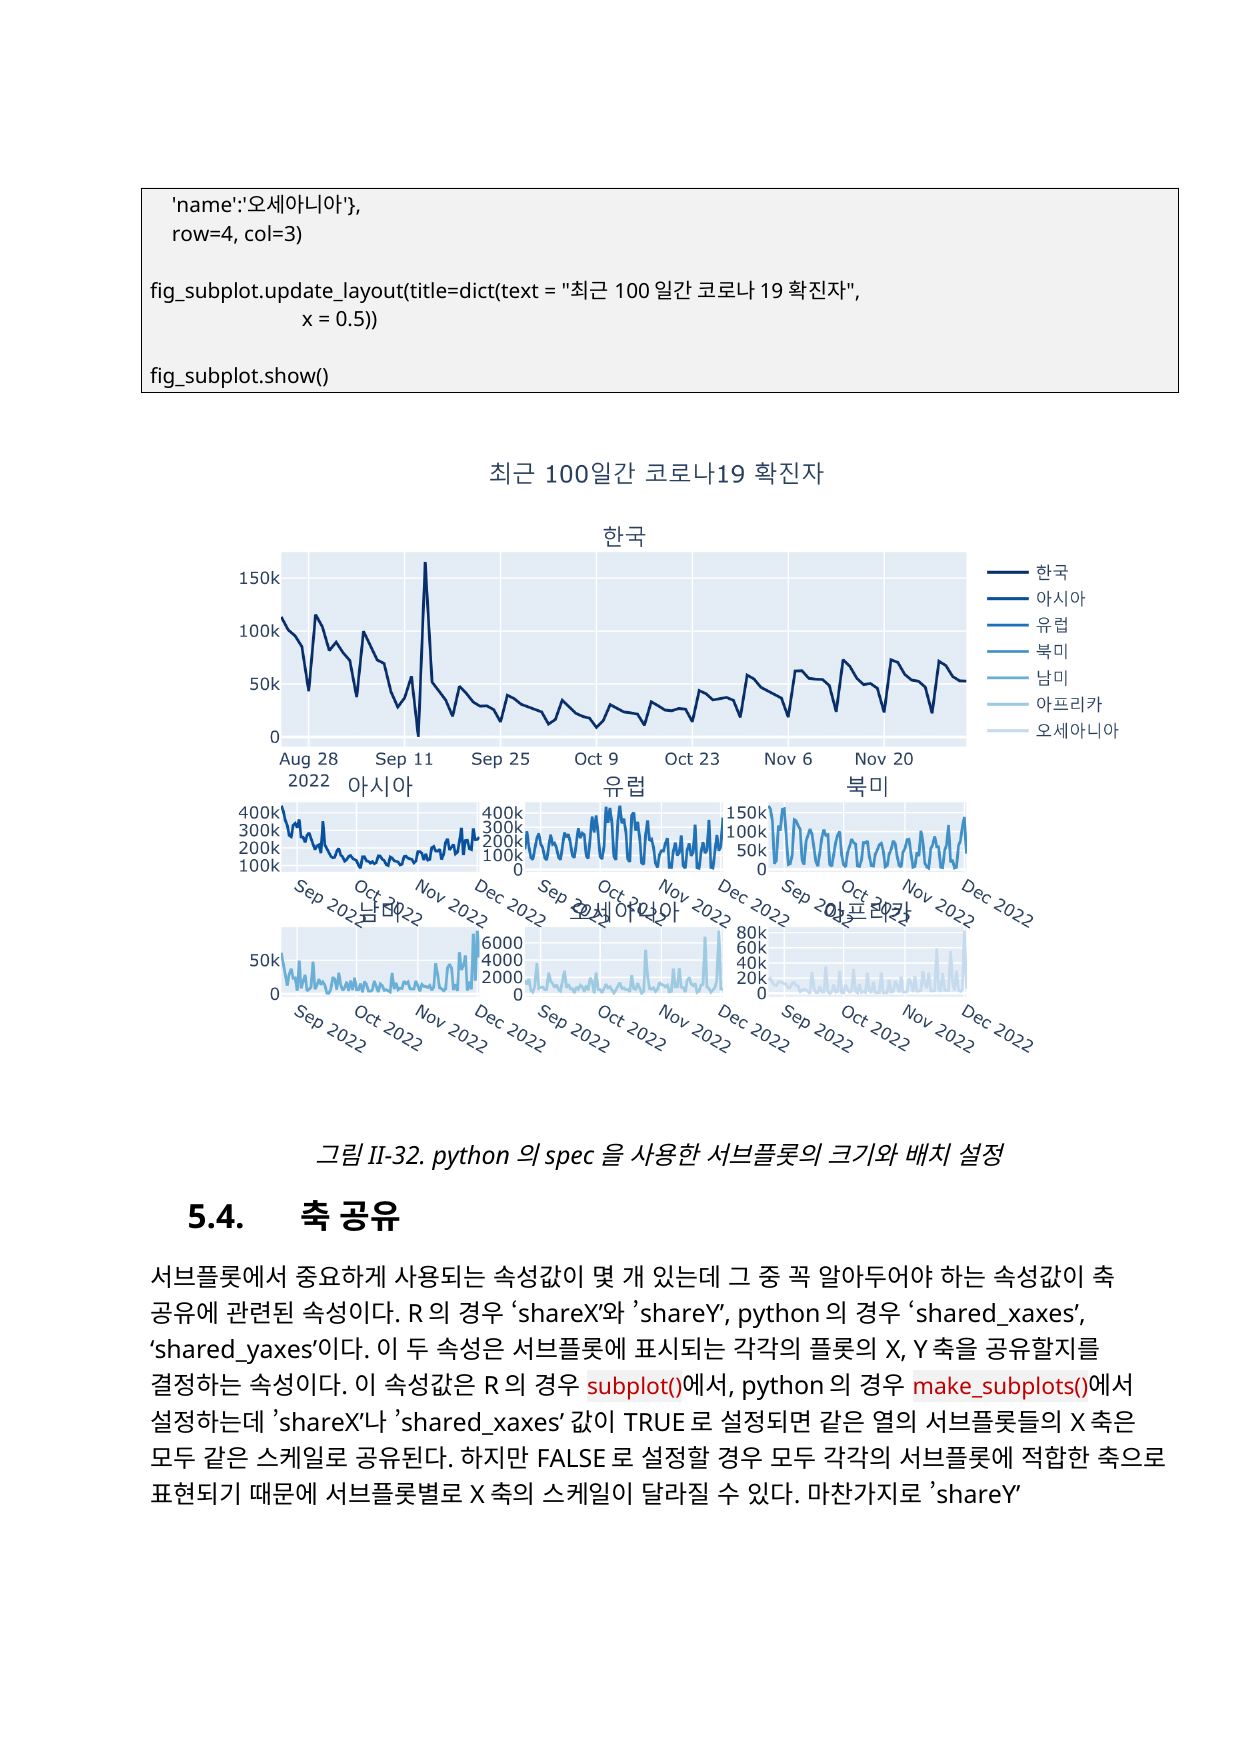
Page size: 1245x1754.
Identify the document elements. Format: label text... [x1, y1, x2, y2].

text 그림 II-32. python의 spec을 사용한 서브플롯의 크기와 배치 설정 [150, 1136, 1170, 1172]
picture [170, 413, 1150, 1115]
subtitle 축 공유 [187, 1193, 1170, 1238]
